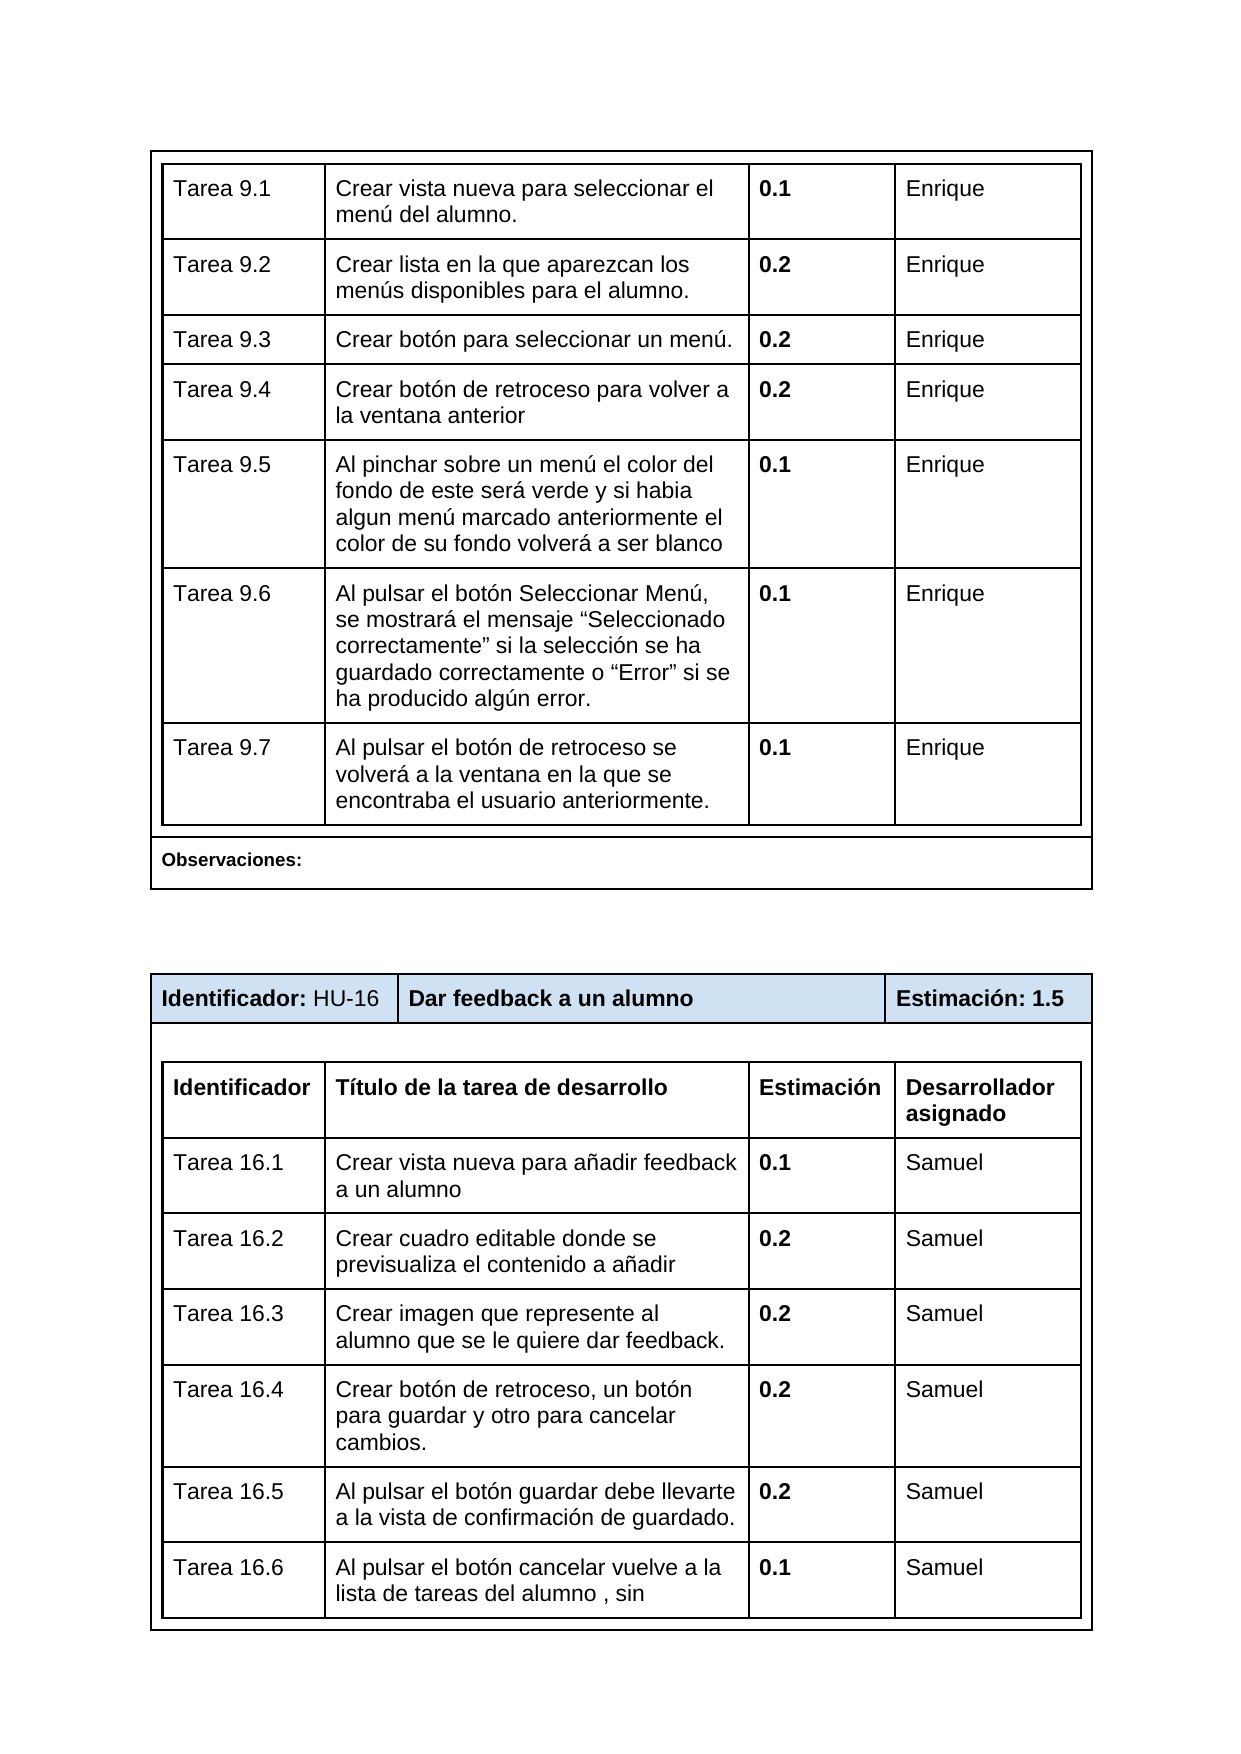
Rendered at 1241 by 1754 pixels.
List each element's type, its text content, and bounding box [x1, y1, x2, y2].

table_cell Observaciones: [152, 838, 1091, 888]
table_cell [152, 152, 1091, 836]
table_header Identificador: HU-16 [152, 975, 397, 1022]
table_cell [152, 1024, 1091, 1629]
table_header Dar feedback a un alumno [399, 975, 884, 1022]
table_header Estimación: 1.5 [886, 975, 1091, 1022]
